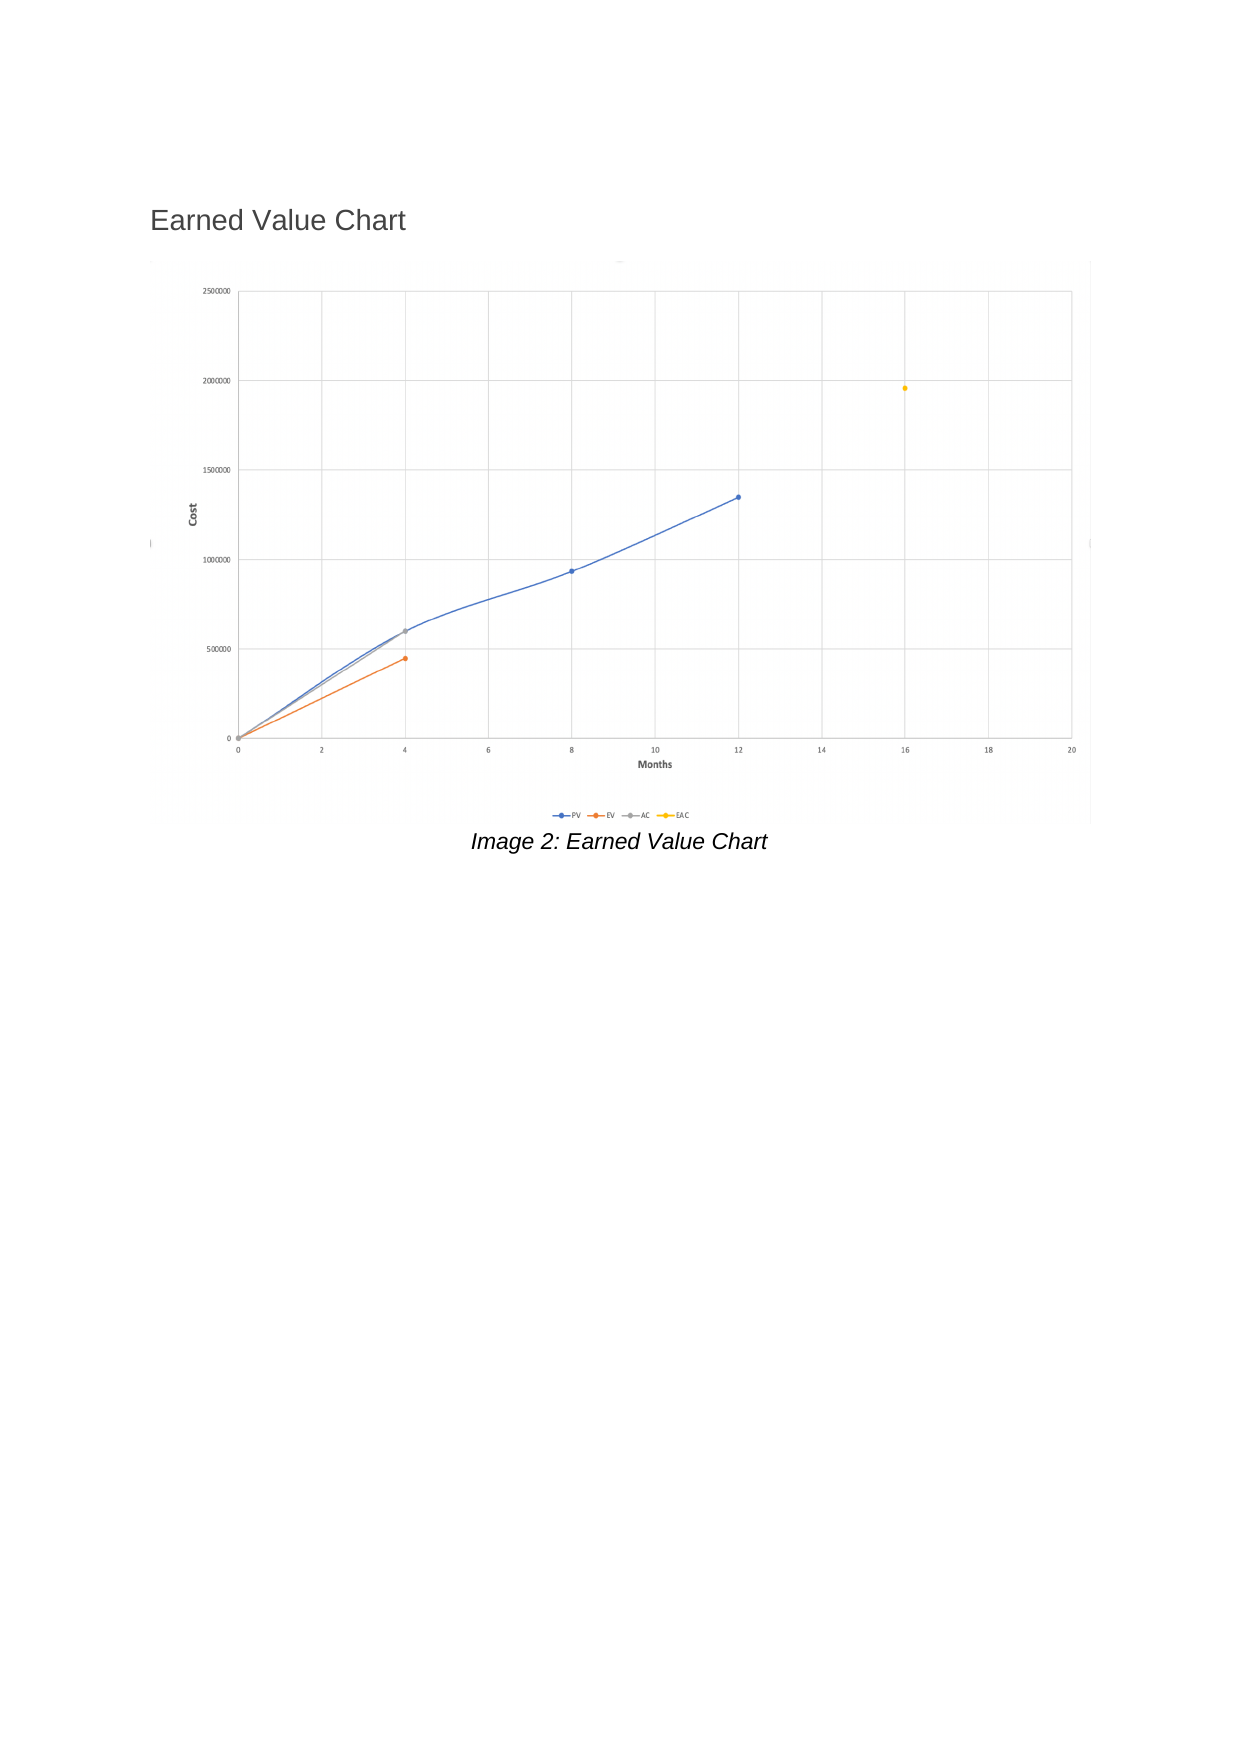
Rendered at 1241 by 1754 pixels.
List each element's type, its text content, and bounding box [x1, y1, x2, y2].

picture [150, 261, 1091, 824]
subtitle Earned Value Chart [150, 203, 1090, 237]
text Image 2: Earned Value Chart [150, 828, 1090, 854]
